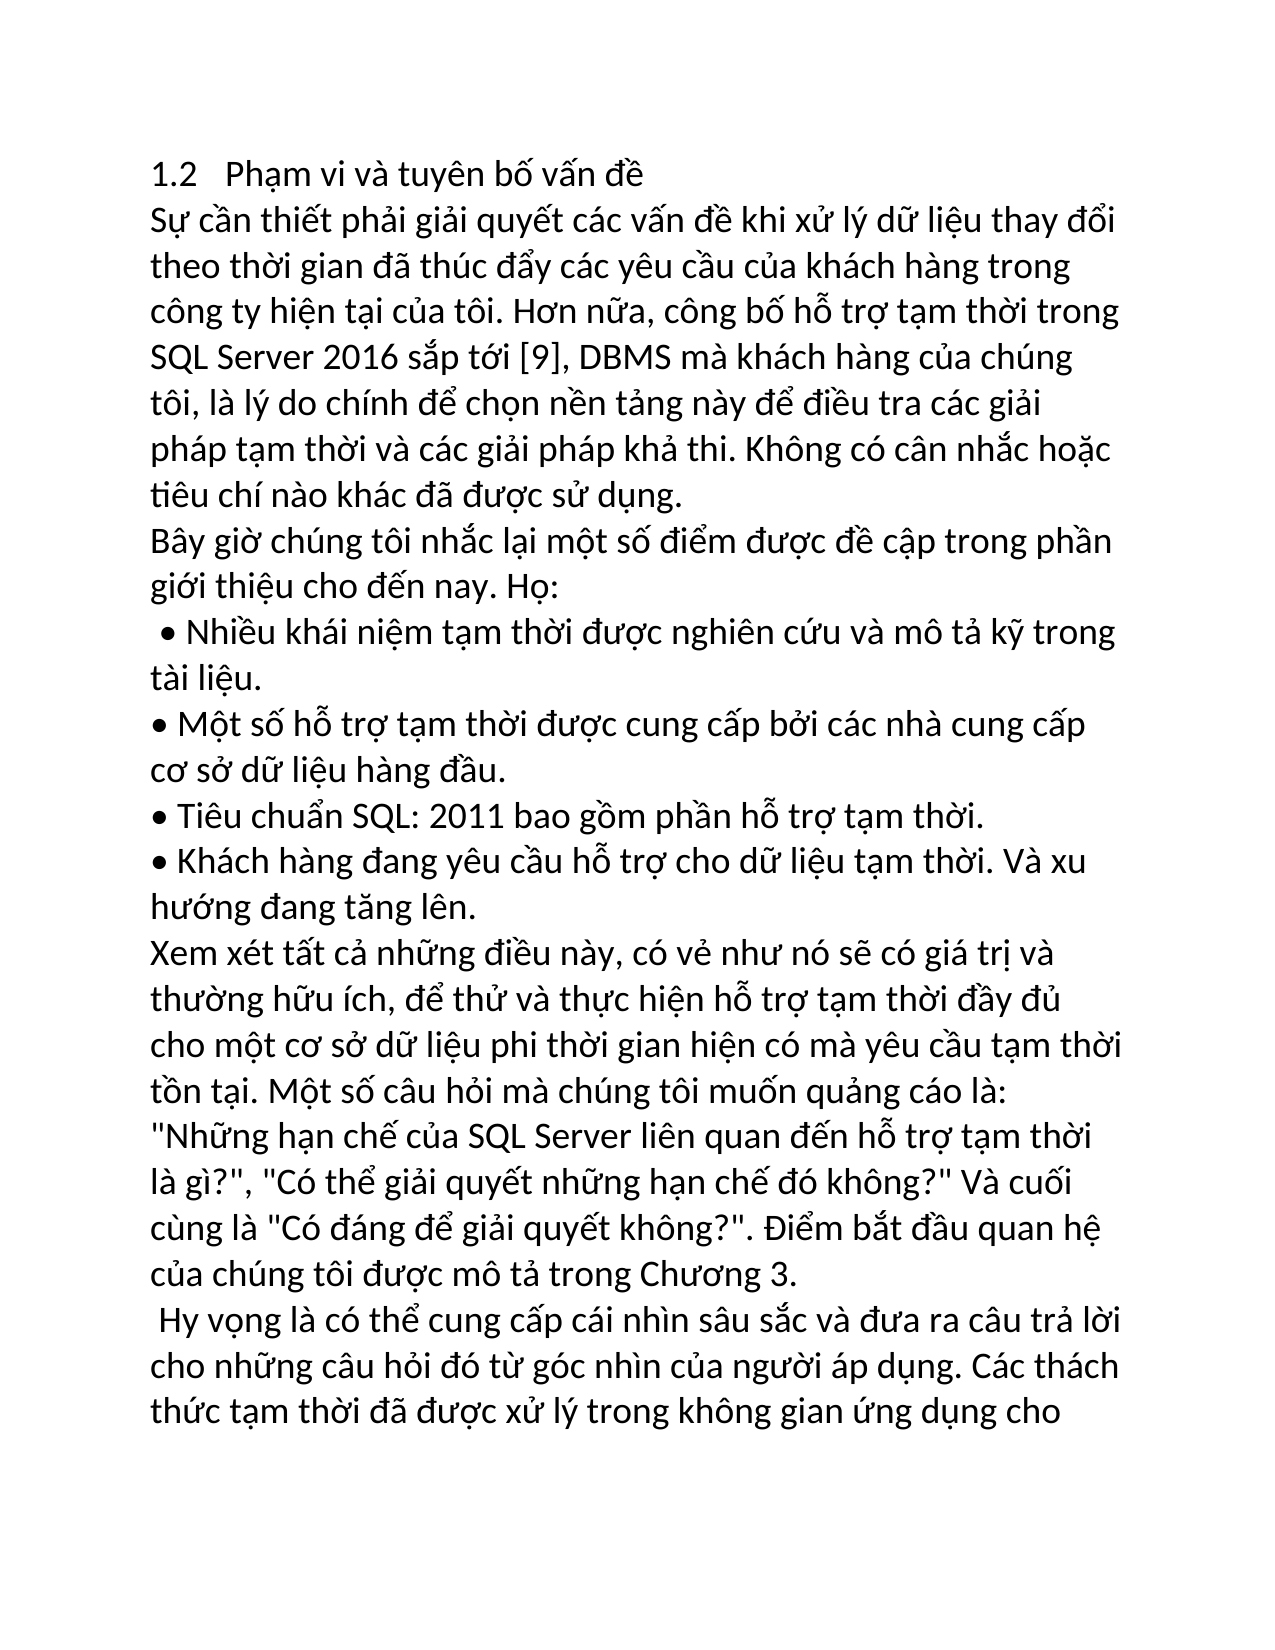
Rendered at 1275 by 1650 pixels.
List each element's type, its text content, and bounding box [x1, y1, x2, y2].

text Sự cần thiết phải giải quyết các vấn đề khi xử lý dữ liệu thay đổi theo thời gian đã thúc đẩy các yêu cầu của khách hàng trong công ty hiện tại của tôi. Hơn nữa, công bố hỗ trợ tạm thời trong SQL Server 2016 sắp tới [9], DBMS mà khách hàng của chúng tôi, là lý do chính để chọn nền tảng này để điều tra các giải pháp tạm thời và các giải pháp khả thi. Không có cân nhắc hoặc tiêu chí nào khác đã được sử dụng. [150, 196, 1125, 517]
list Phạm vi và tuyên bố vấn đề [150, 150, 1125, 196]
text Xem xét tất cả những điều này, có vẻ như nó sẽ có giá trị và thường hữu ích, để thử và thực hiện hỗ trợ tạm thời đầy đủ cho một cơ sở dữ liệu phi thời gian hiện có mà yêu cầu tạm thời tồn tại. Một số câu hỏi mà chúng tôi muốn quảng cáo là: "Những hạn chế của SQL Server liên quan đến hỗ trợ tạm thời là gì?", "Có thể giải quyết những hạn chế đó không?" Và cuối cùng là "Có đáng để giải quyết không?". Điểm bắt đầu quan hệ của chúng tôi được mô tả trong Chương 3. [150, 929, 1125, 1296]
text • Khách hàng đang yêu cầu hỗ trợ cho dữ liệu tạm thời. Và xu hướng đang tăng lên. [150, 837, 1125, 929]
text Bây giờ chúng tôi nhắc lại một số điểm được đề cập trong phần giới thiệu cho đến nay. Họ: [150, 517, 1125, 608]
text • Tiêu chuẩn SQL: 2011 bao gồm phần hỗ trợ tạm thời. [150, 792, 1125, 837]
text • Nhiều khái niệm tạm thời được nghiên cứu và mô tả kỹ trong tài liệu. [150, 608, 1125, 700]
text • Một số hỗ trợ tạm thời được cung cấp bởi các nhà cung cấp cơ sở dữ liệu hàng đầu. [150, 700, 1125, 792]
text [150, 1296, 1125, 1433]
